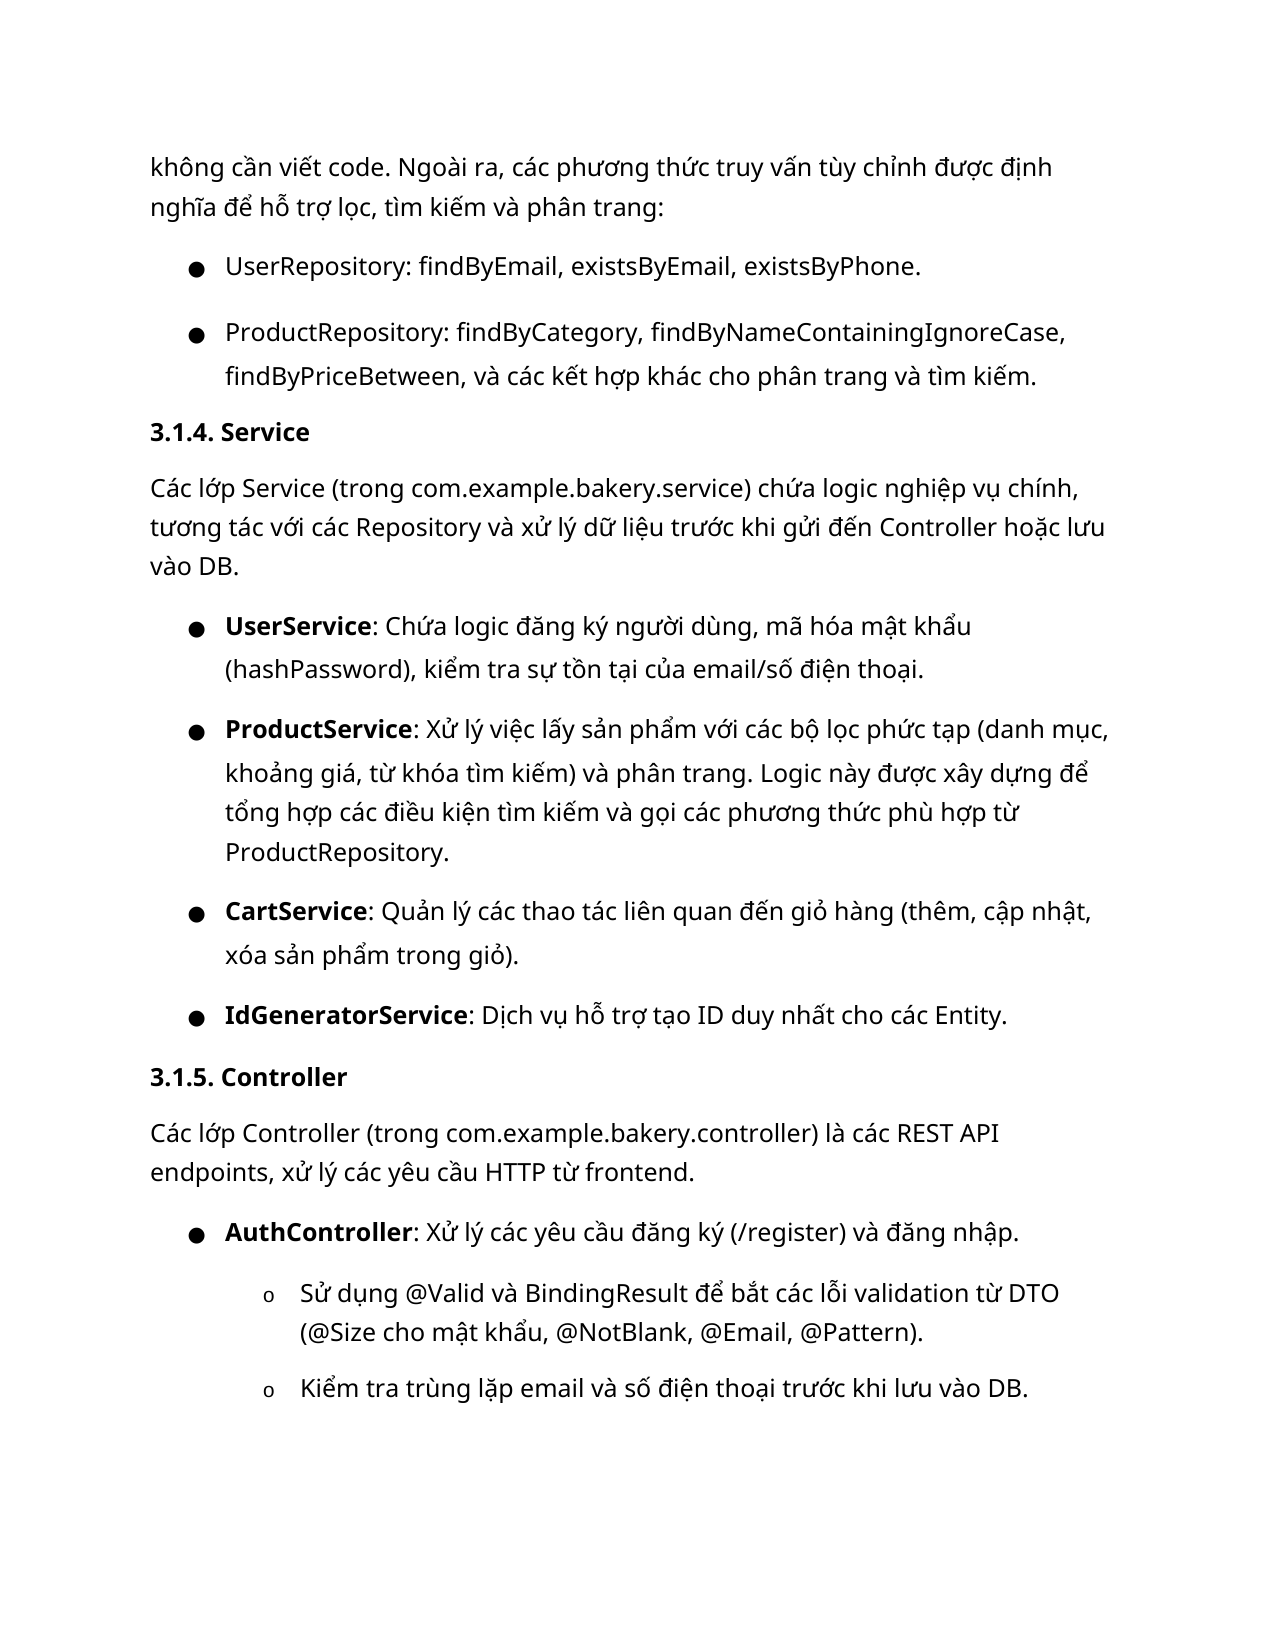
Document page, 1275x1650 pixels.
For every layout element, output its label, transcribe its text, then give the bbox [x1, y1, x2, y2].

text Các lớp Controller (trong com.example.bakery.controller) là các REST API endpoints, xử lý các yêu cầu HTTP từ frontend. [150, 1115, 1125, 1188]
list AuthController: Xử lý các yêu cầu đăng ký (/register) và đăng nhập. [187, 1210, 1125, 1253]
list ProductService: Xử lý việc lấy sản phẩm với các bộ lọc phức tạp (danh mục, khoảng giá, từ khóa tìm kiếm) và phân trang. Logic này được xây dựng để tổng hợp các điều kiện tìm kiếm và gọi các phương thức phù hợp từ ProductRepository. [187, 708, 1125, 868]
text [150, 150, 1125, 223]
list UserService: Chứa logic đăng ký người dùng, mã hóa mật khẩu (hashPassword), kiểm tra sự tồn tại của email/số điện thoại. [187, 604, 1125, 686]
list ProductRepository: findByCategory, findByNameContainingIgnoreCase, findByPriceBetween, và các kết hợp khác cho phân trang và tìm kiếm. [187, 311, 1125, 393]
list Sử dụng @Valid và BindingResult để bắt các lỗi validation từ DTO (@Size cho mật khẩu, @NotBlank, @Email, @Pattern). [262, 1276, 1125, 1349]
list IdGeneratorService: Dịch vụ hỗ trợ tạo ID duy nhất cho các Entity. [187, 994, 1125, 1036]
list Kiểm tra trùng lặp email và số điện thoại trước khi lưu vào DB. [262, 1371, 1125, 1405]
text 3.1.5. Controller [150, 1059, 1125, 1093]
list CartService: Quản lý các thao tác liên quan đến giỏ hàng (thêm, cập nhật, xóa sản phẩm trong giỏ). [187, 890, 1125, 972]
text Các lớp Service (trong com.example.bakery.service) chứa logic nghiệp vụ chính, tương tác với các Repository và xử lý dữ liệu trước khi gửi đến Controller hoặc lưu vào DB. [150, 470, 1125, 583]
list UserRepository: findByEmail, existsByEmail, existsByPhone. [187, 245, 1125, 288]
text 3.1.4. Service [150, 414, 1125, 448]
